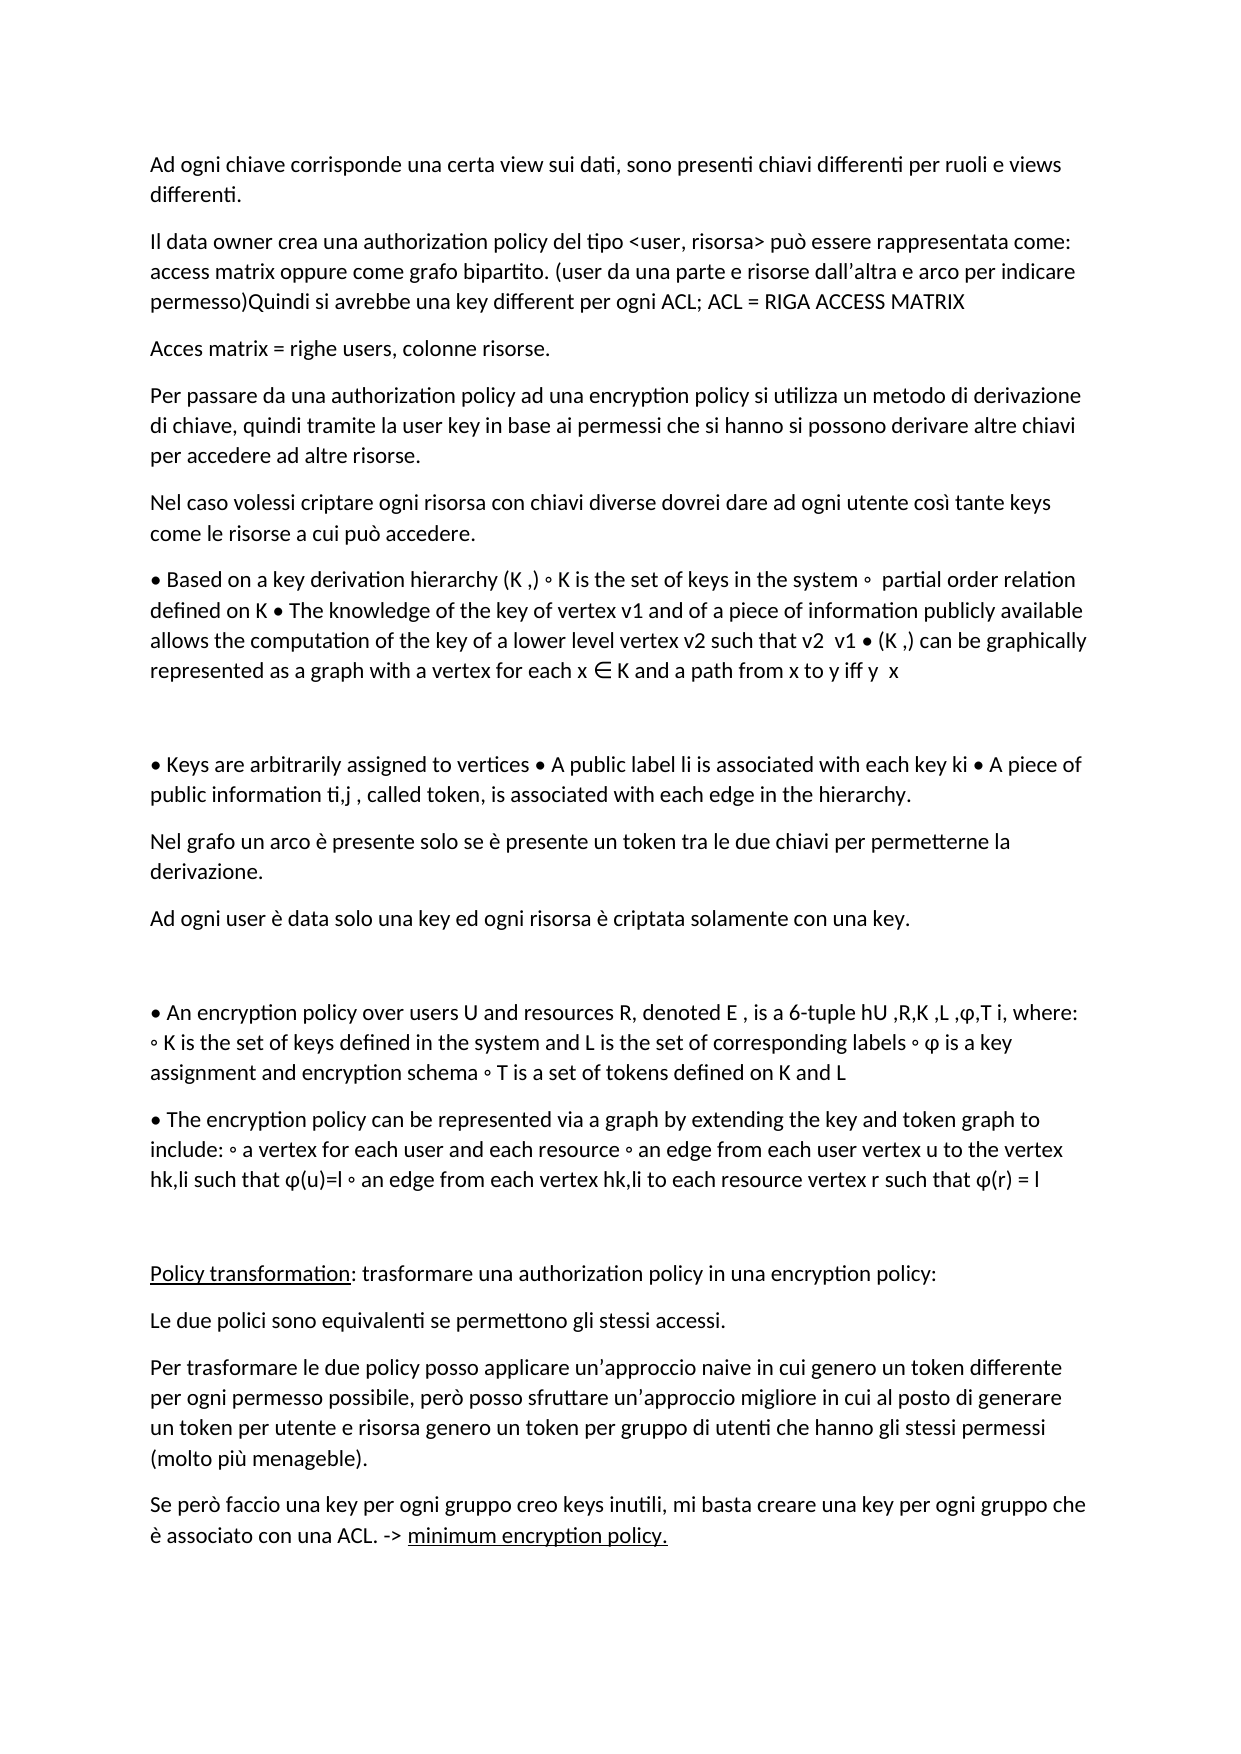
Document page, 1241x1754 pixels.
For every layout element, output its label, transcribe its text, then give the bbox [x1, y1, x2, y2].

text • Keys are arbitrarily assigned to vertices • A public label li is associated with each key ki • A piece of public information ti,j , called token, is associated with each edge in the hierarchy. [150, 750, 1090, 808]
text Ad ogni user è data solo una key ed ogni risorsa è criptata solamente con una key. [150, 904, 1090, 932]
text Nel grafo un arco è presente solo se è presente un token tra le due chiavi per permetterne la derivazione. [150, 827, 1090, 885]
text Nel caso volessi criptare ogni risorsa con chiavi diverse dovrei dare ad ogni utente così tante keys come le risorse a cui può accedere. [150, 488, 1090, 547]
text Per trasformare le due policy posso applicare un’approccio naive in cui genero un token differente per ogni permesso possibile, però posso sfruttare un’approccio migliore in cui al posto di generare un token per utente e risorsa genero un token per gruppo di utenti che hanno gli stessi permessi (molto più menageble). [150, 1353, 1090, 1472]
text Le due polici sono equivalenti se permettono gli stessi accessi. [150, 1306, 1090, 1334]
text Per passare da una authorization policy ad una encryption policy si utilizza un metodo di derivazione di chiave, quindi tramite la user key in base ai permessi che si hanno si possono derivare altre chiavi per accedere ad altre risorse. [150, 381, 1090, 470]
text • The encryption policy can be represented via a graph by extending the key and token graph to include: ◦ a vertex for each user and each resource ◦ an edge from each user vertex u to the vertex hk,li such that φ(u)=l ◦ an edge from each vertex hk,li to each resource vertex r such that φ(r) = l [150, 1105, 1090, 1194]
text Se però faccio una key per ogni gruppo creo keys inutili, mi basta creare una key per ogni gruppo che è associato con una ACL. -> minimum encryption policy. [150, 1491, 1090, 1549]
text Il data owner crea una authorization policy del tipo <user, risorsa> può essere rappresentata come: access matrix oppure come grafo bipartito. (user da una parte e risorse dall’altra e arco per indicare permesso)Quindi si avrebbe una key different per ogni ACL; ACL = RIGA ACCESS MATRIX [150, 227, 1090, 316]
text • Based on a key derivation hierarchy (K ,) ◦ K is the set of keys in the system ◦ partial order relation defined on K • The knowledge of the key of vertex v1 and of a piece of information publicly available allows the computation of the key of a lower level vertex v2 such that v2 v1 • (K ,) can be graphically represented as a graph with a vertex for each x ∈ K and a path from x to y iff y x [150, 566, 1090, 684]
text Acces matrix = righe users, colonne risorse. [150, 334, 1090, 362]
text Policy transformation: trasformare una authorization policy in una encryption policy: [150, 1259, 1090, 1287]
text Ad ogni chiave corrisponde una certa view sui dati, sono presenti chiavi differenti per ruoli e views differenti. [150, 150, 1090, 208]
text • An encryption policy over users U and resources R, denoted E , is a 6-tuple hU ,R,K ,L ,φ,T i, where: ◦ K is the set of keys defined in the system and L is the set of corresponding labels ◦ φ is a key assignment and encryption schema ◦ T is a set of tokens defined on K and L [150, 998, 1090, 1086]
